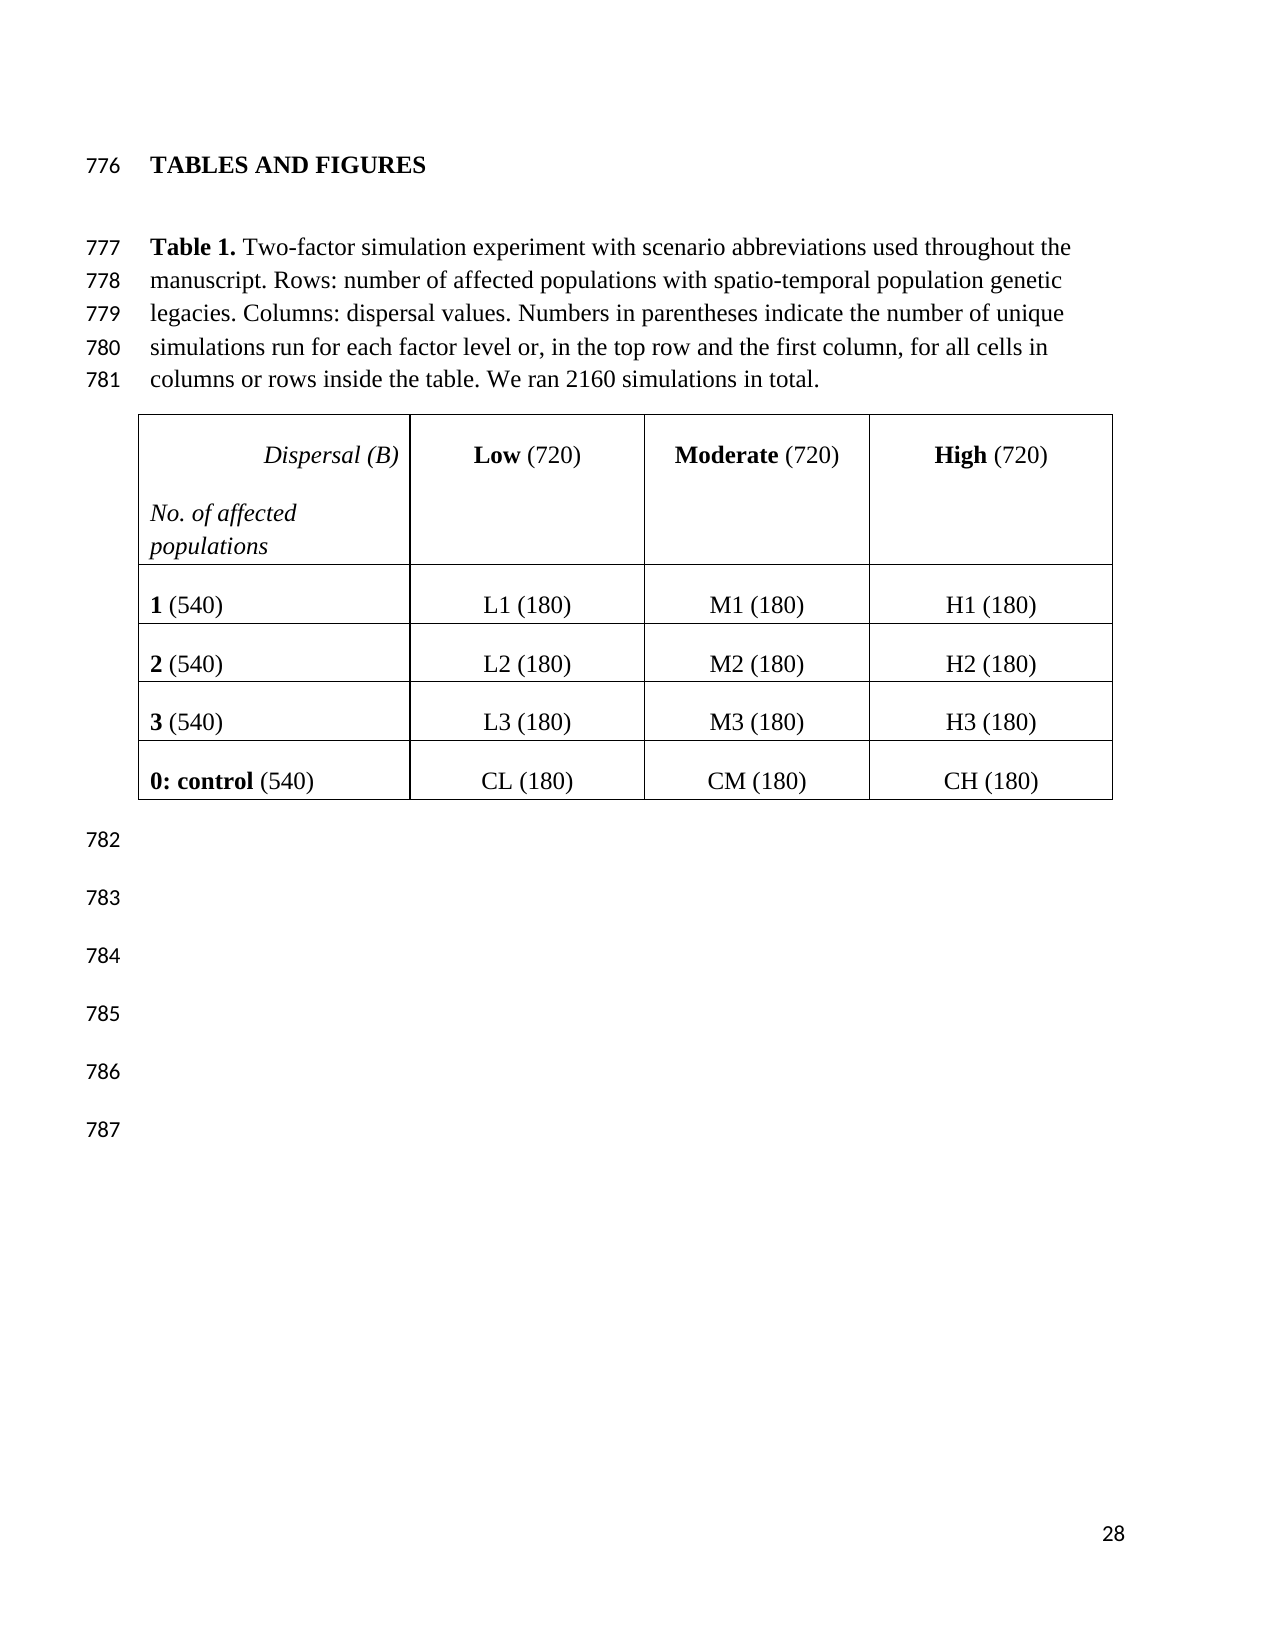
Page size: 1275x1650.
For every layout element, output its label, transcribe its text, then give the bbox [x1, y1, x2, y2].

table_cell 1 (540) [139, 565, 409, 623]
table_cell M3 (180) [645, 682, 869, 740]
table_cell M2 (180) [645, 624, 869, 681]
table_header Dispersal (B) No. of affected populations [139, 415, 409, 564]
table_cell M1 (180) [645, 565, 869, 623]
table_cell H3 (180) [870, 682, 1112, 740]
table_header Moderate (720) [645, 415, 869, 564]
table_cell H2 (180) [870, 624, 1112, 681]
table_cell CH (180) [870, 741, 1112, 798]
subtitle TABLES AND FIGURES [150, 150, 1125, 179]
table_header Low (720) [411, 415, 644, 564]
table_cell L3 (180) [411, 682, 644, 740]
table_cell 2 (540) [139, 624, 409, 681]
table_cell H1 (180) [870, 565, 1112, 623]
table_header High (720) [870, 415, 1112, 564]
text Table 1. Two-factor simulation experiment with scenario abbreviations used throughout the manuscript. Rows: number of affected populations with spatio-temporal population genetic legacies. Columns: dispersal values. Numbers in parentheses indicate the number of unique simulations run for each factor level or, in the top row and the first column, for all cells in columns or rows inside the table. We ran 2160 simulations in total. [150, 232, 1125, 393]
table_cell CL (180) [411, 741, 644, 798]
table_cell 3 (540) [139, 682, 409, 740]
table_cell L2 (180) [411, 624, 644, 681]
table_cell L1 (180) [411, 565, 644, 623]
table_cell CM (180) [645, 741, 869, 798]
table_cell 0: control (540) [139, 741, 409, 798]
